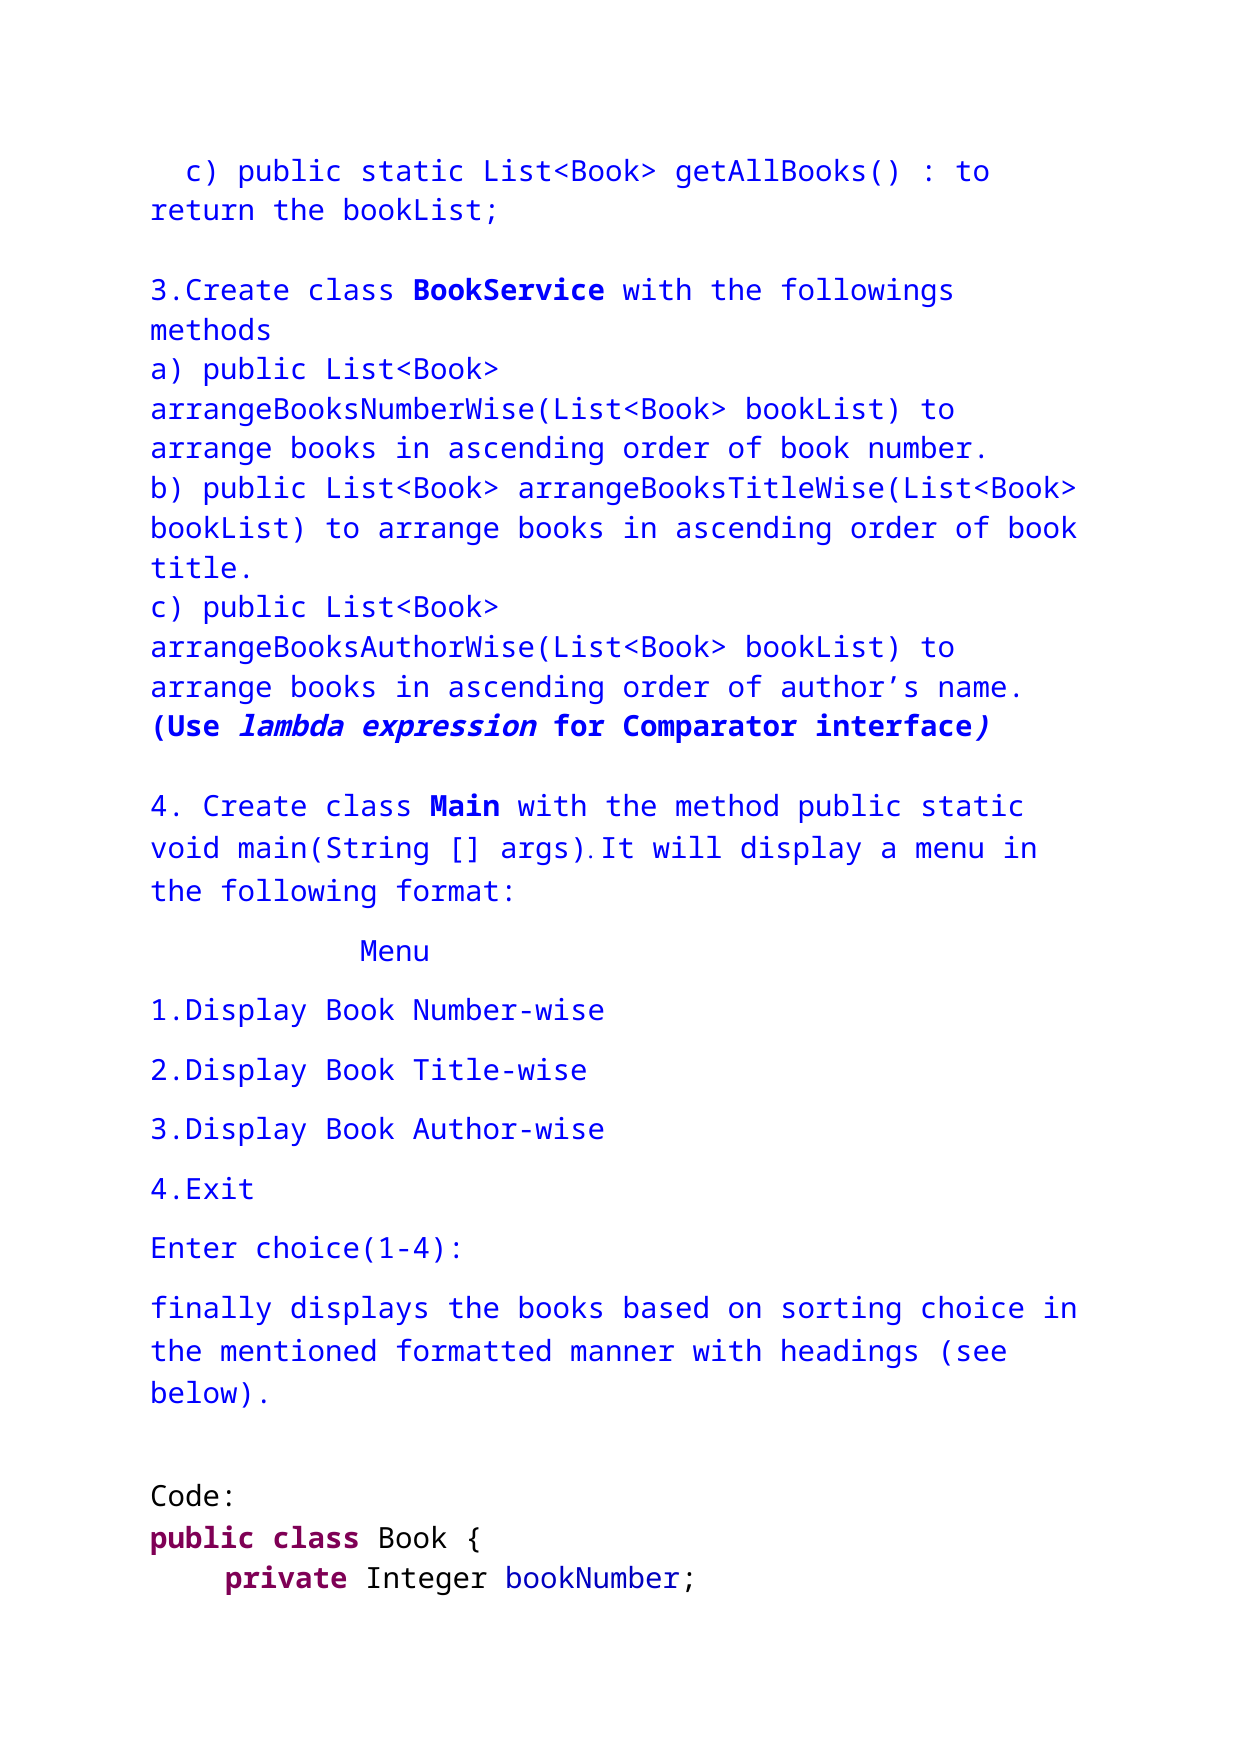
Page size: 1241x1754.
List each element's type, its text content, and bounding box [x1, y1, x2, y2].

text private Integer bookNumber; [150, 1557, 1090, 1597]
text 2.Display Book Title-wise [150, 1049, 1090, 1089]
text 4.Exit [150, 1168, 1090, 1208]
text Menu [150, 930, 1090, 970]
text c) public List<Book> arrangeBooksAuthorWise(List<Book> bookList) to arrange books in ascending order of author’s name. [150, 587, 1090, 706]
text 3.Create class BookService with the followings methods [150, 269, 1090, 348]
text a) public List<Book> arrangeBooksNumberWise(List<Book> bookList) to arrange books in ascending order of book number. [150, 348, 1090, 467]
text Code: [150, 1475, 1090, 1514]
text Enter choice(1-4): [150, 1227, 1090, 1267]
text (Use lambda expression for Comparator interface) [150, 706, 1090, 745]
text c) public static List<Book> getAllBooks() : to return the bookList; [150, 150, 1090, 229]
text finally displays the books based on sorting choice in the mentioned formatted manner with headings (see below). [150, 1287, 1090, 1412]
text public class Book { [150, 1518, 1090, 1557]
text b) public List<Book> arrangeBooksTitleWise(List<Book> bookList) to arrange books in ascending order of book title. [150, 467, 1090, 587]
text 3.Display Book Author-wise [150, 1108, 1090, 1148]
text 1.Display Book Number-wise [150, 989, 1090, 1029]
text 4. Create class Main with the method public static void main(String [] args). It will display a menu in the following format: [150, 785, 1090, 910]
